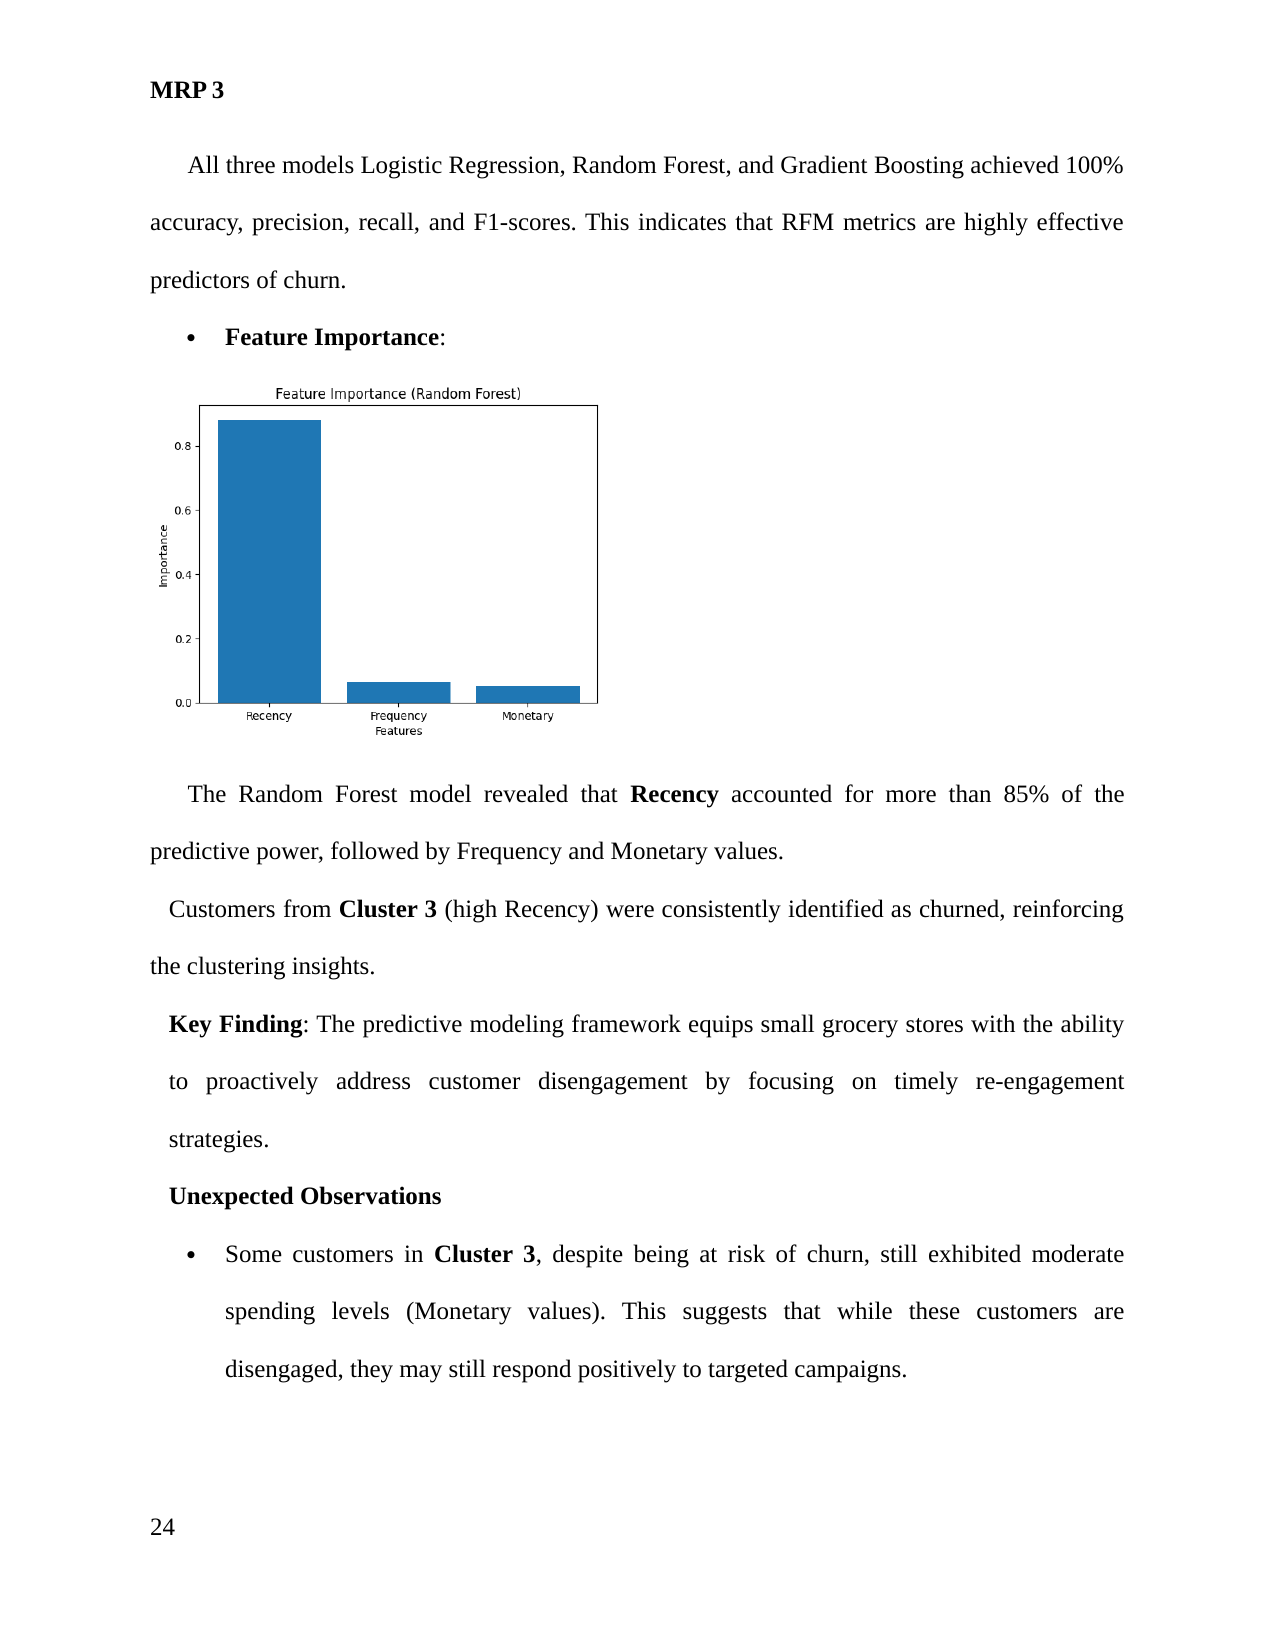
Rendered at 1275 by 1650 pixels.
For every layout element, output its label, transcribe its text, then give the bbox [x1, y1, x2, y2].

list Some customers in Cluster 3, despite being at risk of churn, still exhibited moderate spending levels (Monetary values). This suggests that while these customers are disengaged, they may still respond positively to targeted campaigns. [187, 1239, 1125, 1382]
text Unexpected Observations [169, 1181, 1125, 1210]
text Customers from Cluster 3 (high Recency) were consistently identified as churned, reinforcing the clustering insights. [150, 894, 1125, 980]
text Key Finding: The predictive modeling framework equips small grocery stores with the ability to proactively address customer disengagement by focusing on timely re-engagement strategies. [169, 1009, 1125, 1152]
list Feature Importance: [187, 322, 1125, 351]
text All three models Logistic Regression, Random Forest, and Gradient Boosting achieved 100% accuracy, precision, recall, and F1-scores. This indicates that RFM metrics are highly effective predictors of churn. [150, 150, 1125, 294]
picture [150, 380, 605, 745]
text The Random Forest model revealed that Recency accounted for more than 85% of the predictive power, followed by Frequency and Monetary values. [150, 779, 1125, 865]
